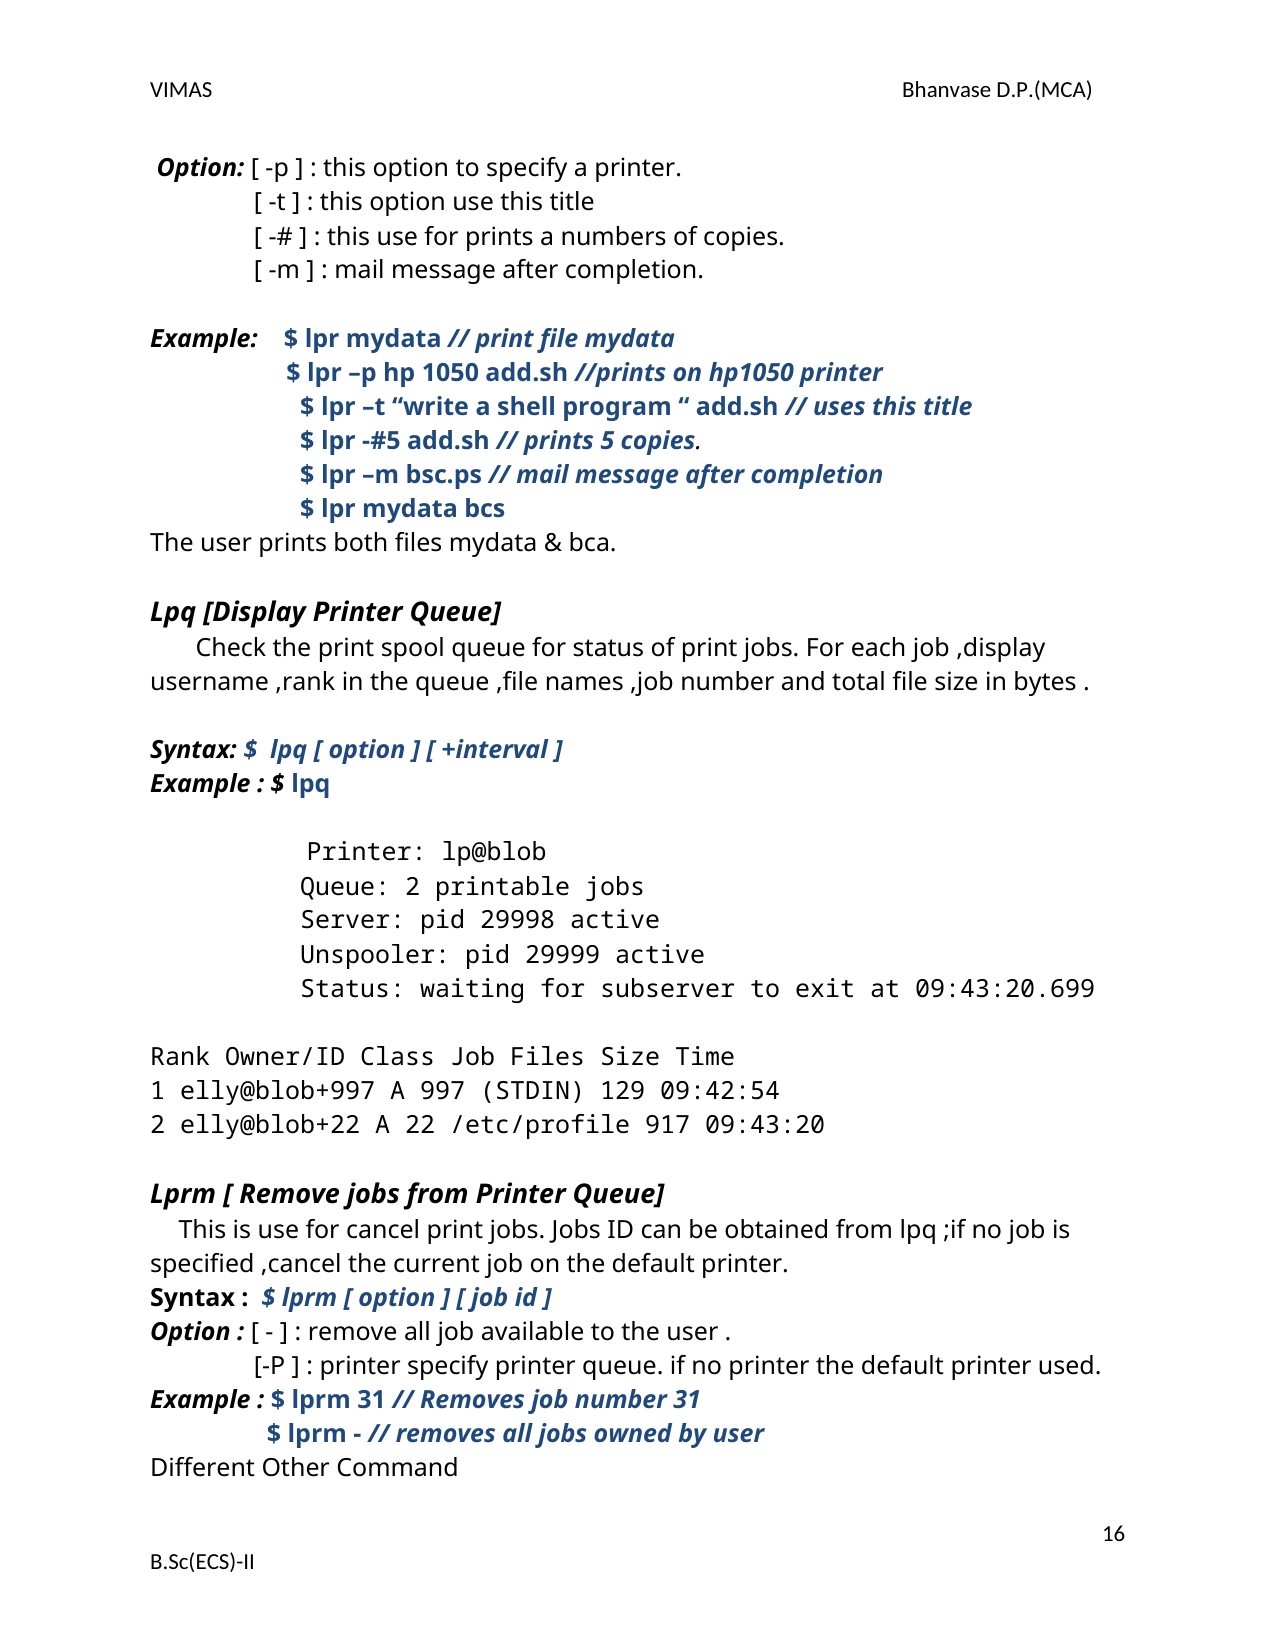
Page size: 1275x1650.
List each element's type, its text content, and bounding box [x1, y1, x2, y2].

text Check the print spool queue for status of print jobs. For each job ,display [150, 630, 1125, 664]
text Status: waiting for subserver to exit at 09:43:20.699 [300, 970, 1125, 1004]
text Syntax : $ lprm [ option ] [ job id ] [150, 1280, 1125, 1314]
text [-P ] : printer specify printer queue. if no printer the default printer used. [150, 1348, 1125, 1382]
text [ -m ] : mail message after completion. [150, 252, 1125, 286]
text Lprm [ Remove jobs from Printer Queue] [150, 1175, 1125, 1212]
text $ lprm - // removes all jobs owned by user [150, 1416, 1125, 1450]
text Example : $ lprm 31 // Removes job number 31 [150, 1382, 1125, 1416]
text Printer: lp@blob [300, 834, 1125, 868]
text This is use for cancel print jobs. Jobs ID can be obtained from lpq ;if no job is [150, 1212, 1125, 1246]
text Unspooler: pid 29999 active [300, 936, 1125, 970]
text Option : [ - ] : remove all job available to the user . [150, 1314, 1125, 1348]
text The user prints both files mydata & bca. [150, 525, 1125, 559]
text $ lpr –m bsc.ps // mail message after completion [300, 457, 1125, 491]
text Syntax: $ lpq [ option ] [ +interval ] [150, 732, 1125, 766]
text specified ,cancel the current job on the default printer. [150, 1246, 1125, 1280]
text $ lpr –t “write a shell program “ add.sh // uses this title [300, 388, 1125, 422]
text Lpq [Display Printer Queue] [150, 593, 1125, 630]
text Rank Owner/ID Class Job Files Size Time [150, 1038, 1125, 1072]
text username ,rank in the queue ,file names ,job number and total file size in bytes . [150, 664, 1125, 698]
text Option: [ -p ] : this option to specify a printer. [150, 150, 1125, 184]
text 2 elly@blob+22 A 22 /etc/profile 917 09:43:20 [150, 1107, 1125, 1141]
text $ lpr -#5 add.sh // prints 5 copies. [300, 422, 1125, 457]
text Different Other Command [150, 1450, 1125, 1484]
text [ -t ] : this option use this title [150, 184, 1125, 218]
text Example: $ lpr mydata // print file mydata [150, 320, 1125, 354]
text 1 elly@blob+997 A 997 (STDIN) 129 09:42:54 [150, 1072, 1125, 1107]
text Server: pid 29998 active [300, 902, 1125, 936]
text $ lpr mydata bcs [300, 491, 1125, 525]
text Queue: 2 printable jobs [300, 868, 1125, 902]
text Example : $ lpq [150, 766, 1125, 800]
text $ lpr –p hp 1050 add.sh //prints on hp1050 printer [150, 354, 1125, 388]
text [ -# ] : this use for prints a numbers of copies. [150, 218, 1125, 252]
